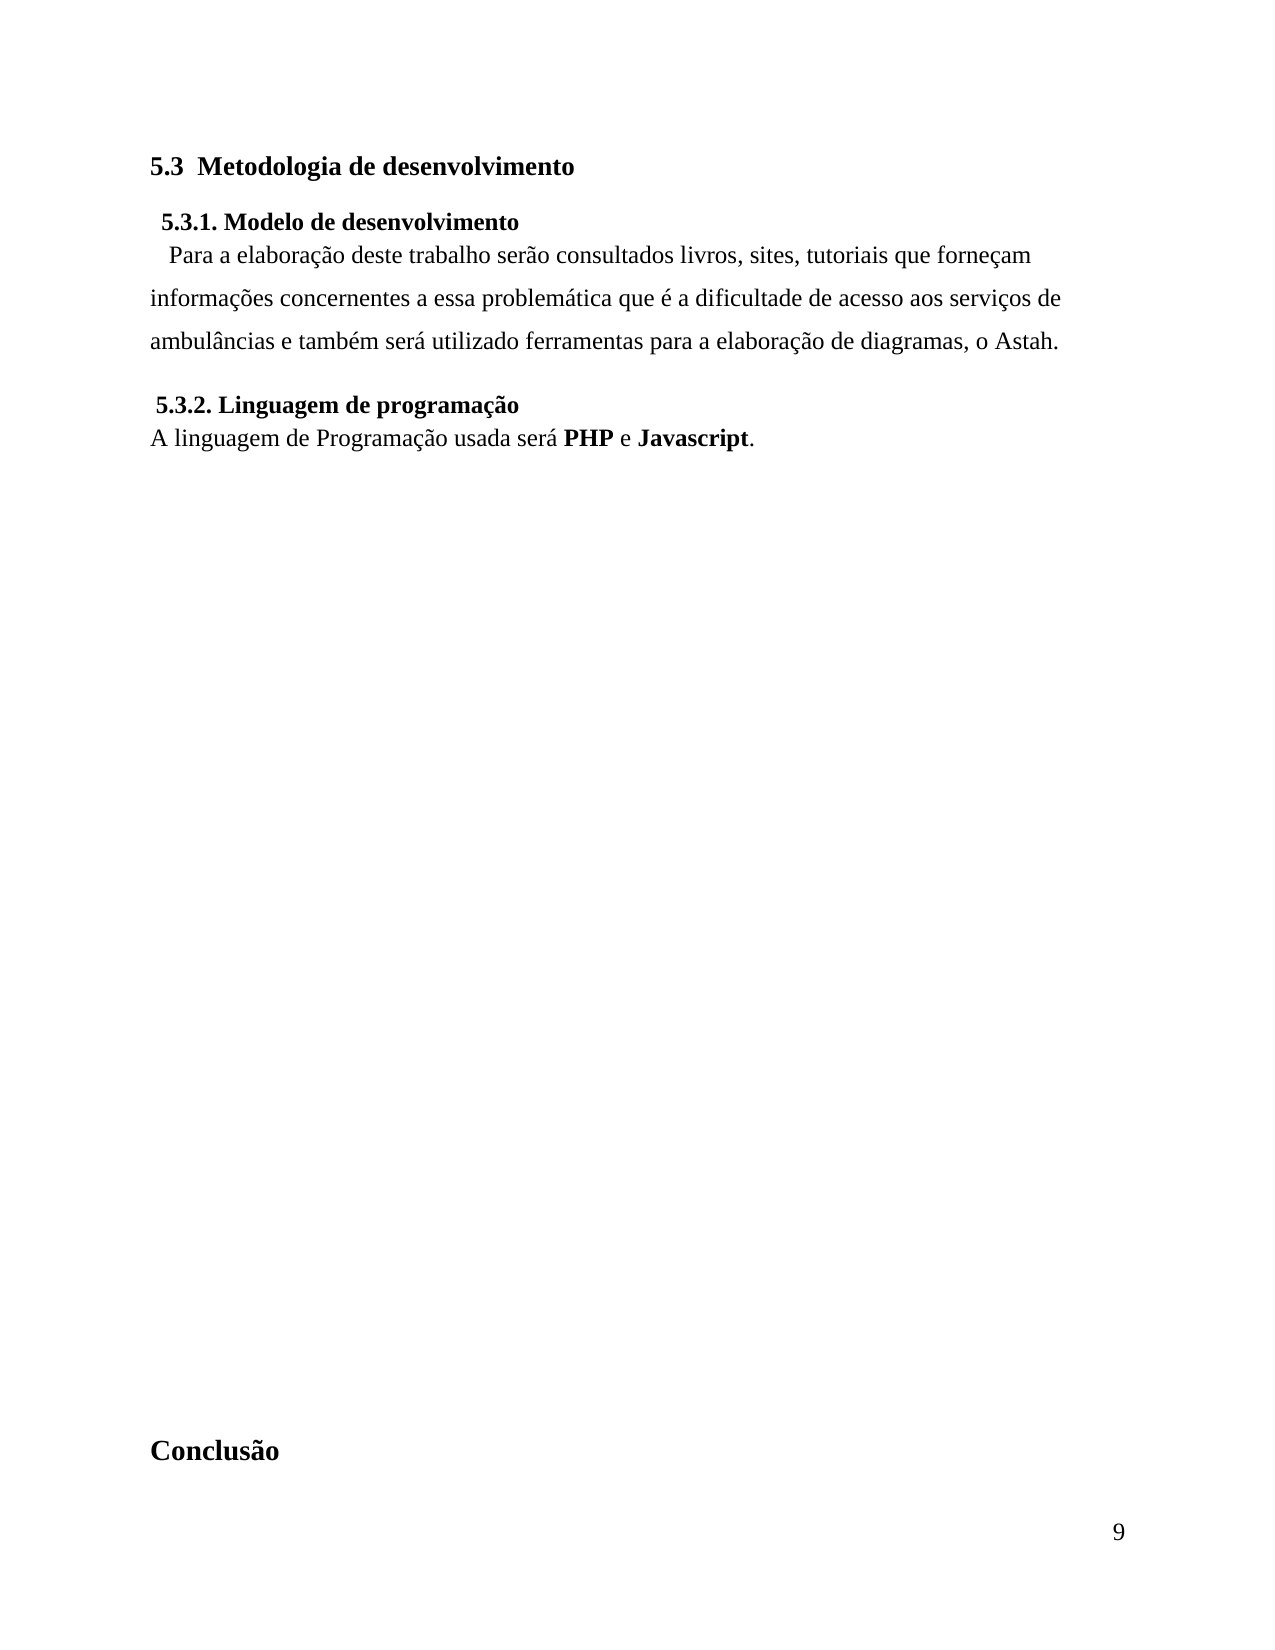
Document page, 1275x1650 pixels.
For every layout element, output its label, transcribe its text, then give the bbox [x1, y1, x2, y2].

subtitle 5.3.1. Modelo de desenvolvimento [150, 207, 1125, 235]
subtitle 5.3.2. Linguagem de programação [150, 390, 1125, 419]
subtitle Conclusão [150, 1433, 1125, 1466]
subtitle 5.3 Metodologia de desenvolvimento [150, 150, 1125, 181]
text A linguagem de Programação usada será PHP e Javascript. [150, 423, 1125, 452]
text Para a elaboração deste trabalho serão consultados livros, sites, tutoriais que forneçam informações concernentes a essa problemática que é a dificultade de acesso aos serviços de ambulâncias e também será utilizado ferramentas para a elaboração de diagramas, o Astah. [150, 240, 1125, 355]
